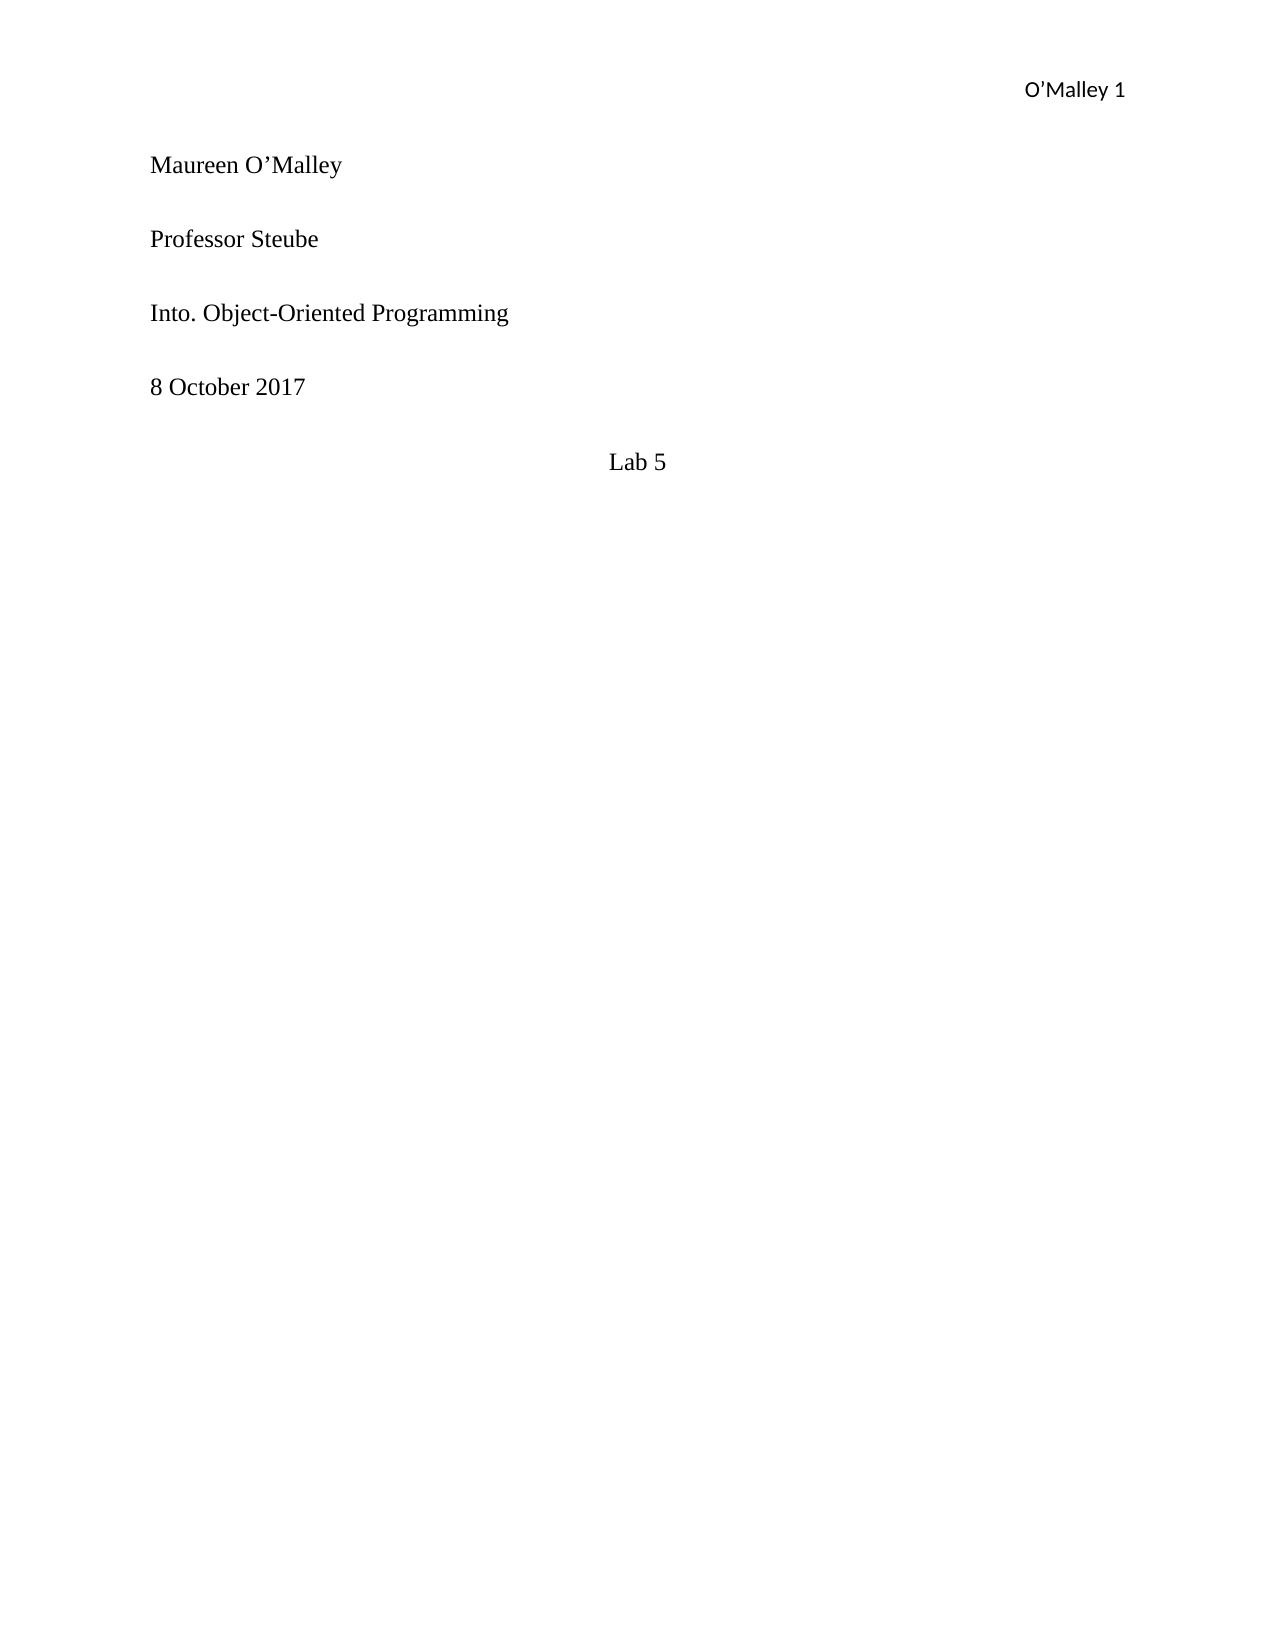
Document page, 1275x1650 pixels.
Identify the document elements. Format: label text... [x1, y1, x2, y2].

text Lab 5 [150, 447, 1125, 475]
text 8 October 2017 [150, 372, 1125, 401]
text Professor Steube [150, 224, 1125, 253]
text Maureen O’Malley [150, 150, 1125, 179]
text Into. Object-Oriented Programming [150, 298, 1125, 327]
